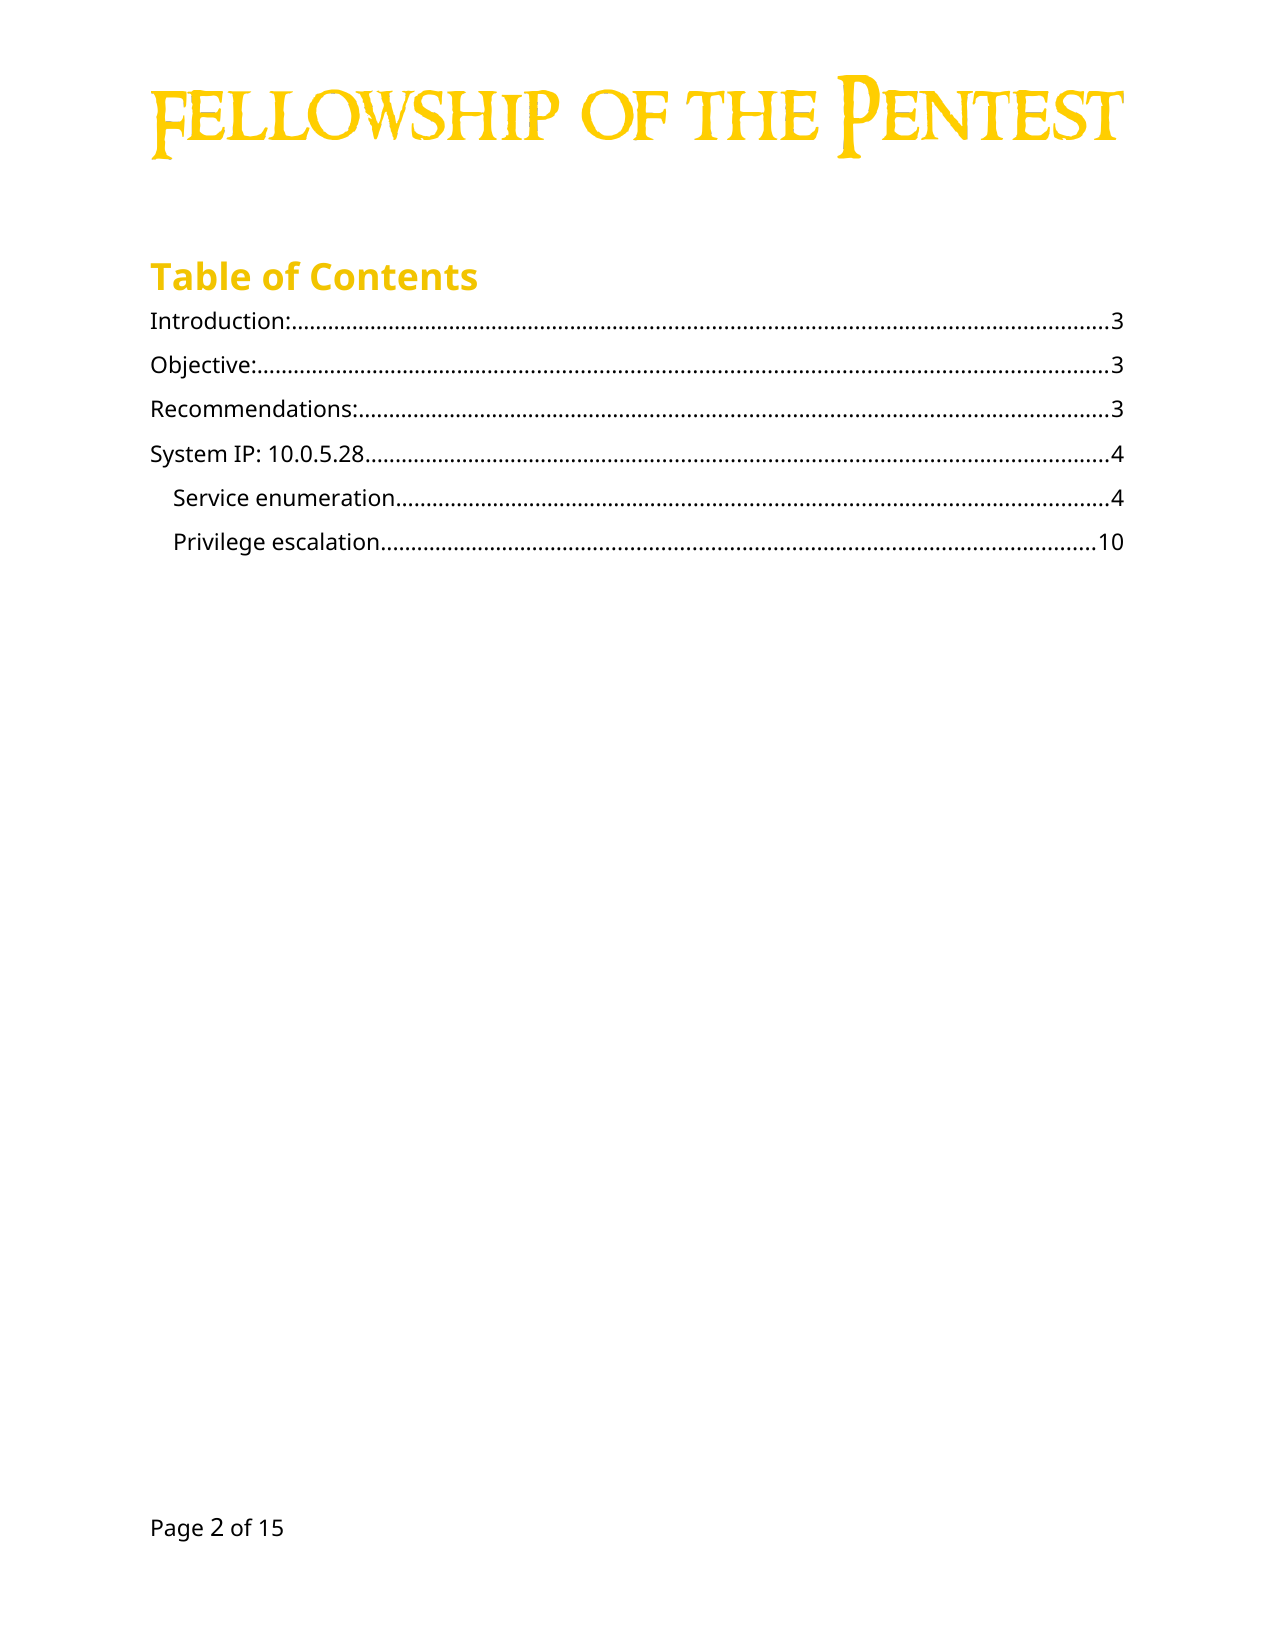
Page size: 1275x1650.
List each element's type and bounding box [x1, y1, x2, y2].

picture [150, 75, 1124, 160]
